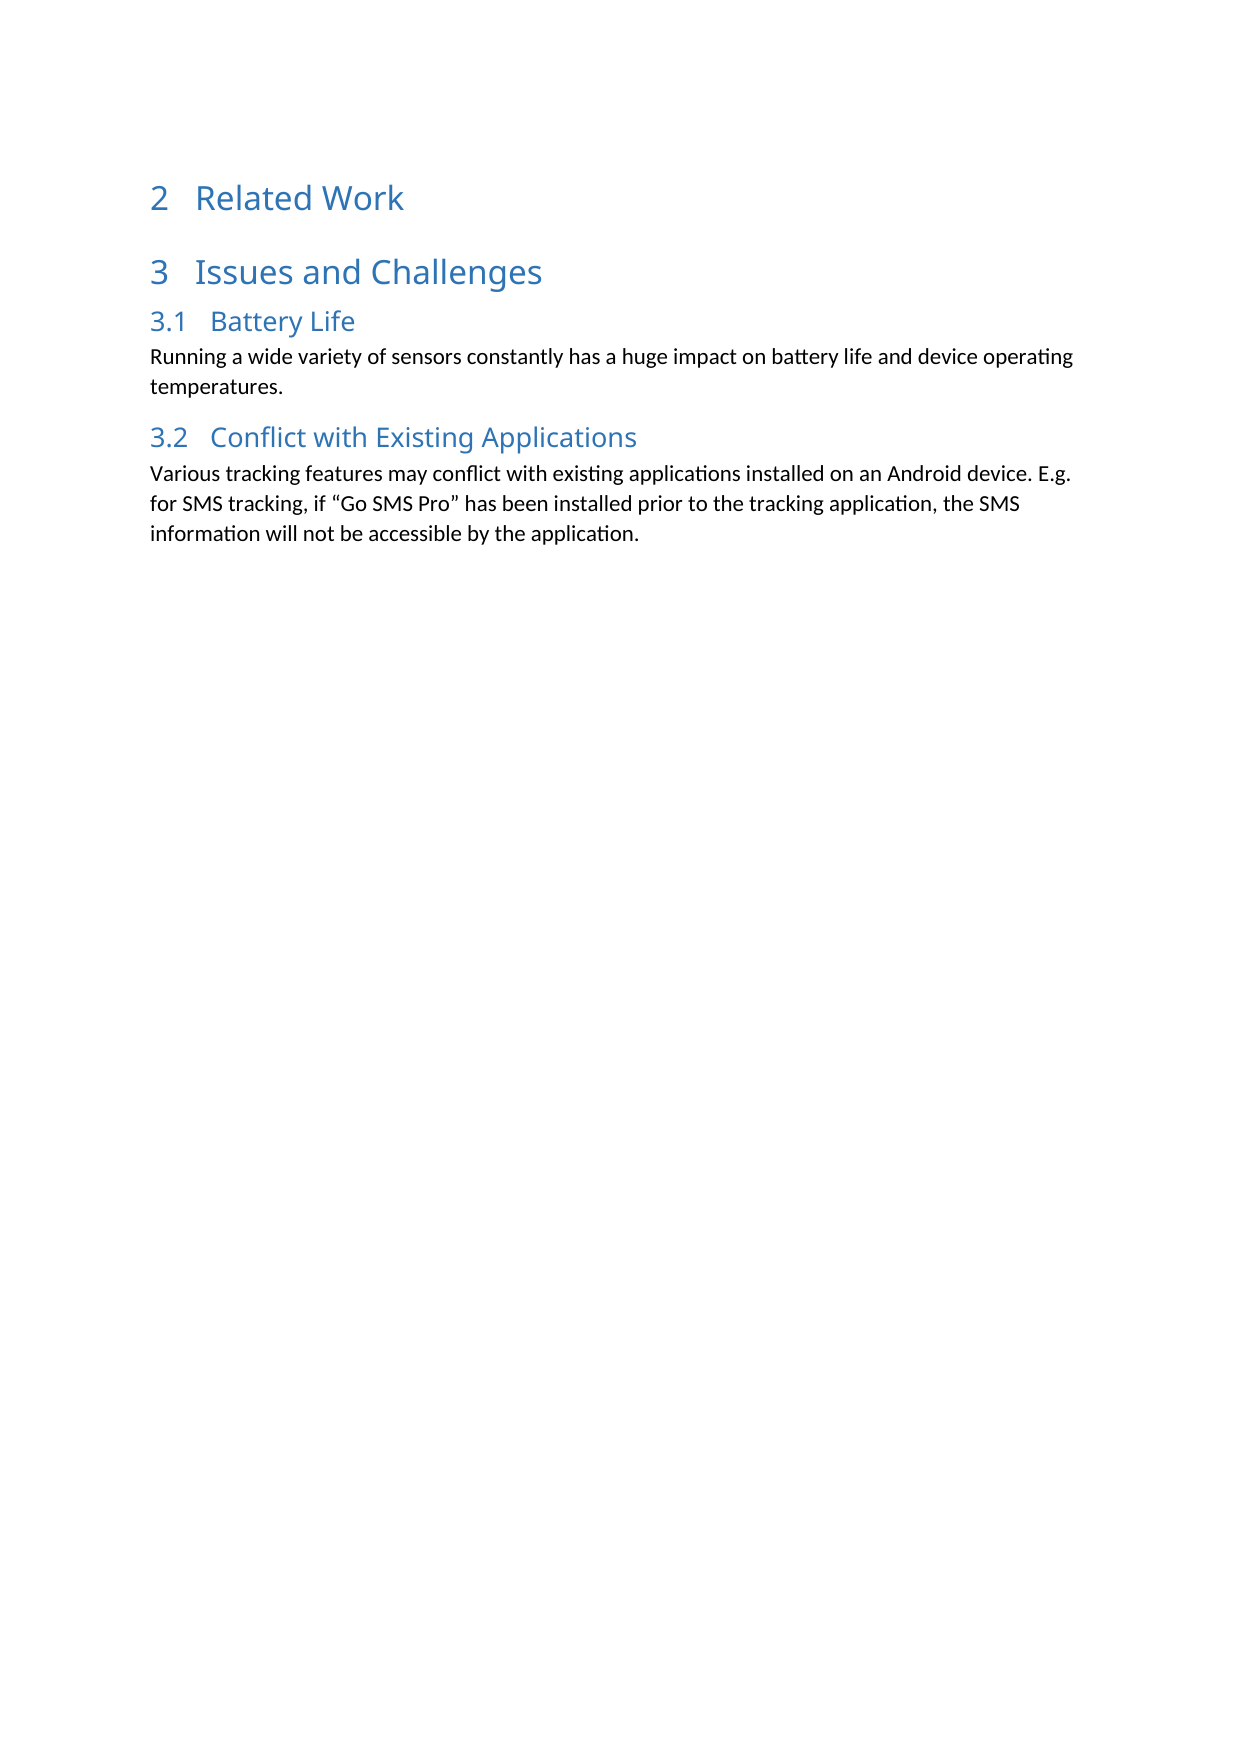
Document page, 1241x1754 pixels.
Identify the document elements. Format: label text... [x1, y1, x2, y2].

subtitle Battery Life [150, 302, 1090, 339]
text Running a wide variety of sensors constantly has a huge impact on battery life and device operating temperatures. [150, 342, 1090, 400]
subtitle Issues and Challenges [150, 249, 1090, 294]
subtitle Conflict with Existing Applications [150, 419, 1090, 456]
subtitle Related Work [150, 175, 1090, 220]
text Various tracking features may conflict with existing applications installed on an Android device. E.g. for SMS tracking, if “Go SMS Pro” has been installed prior to the tracking application, the SMS information will not be accessible by the application. [150, 459, 1090, 547]
